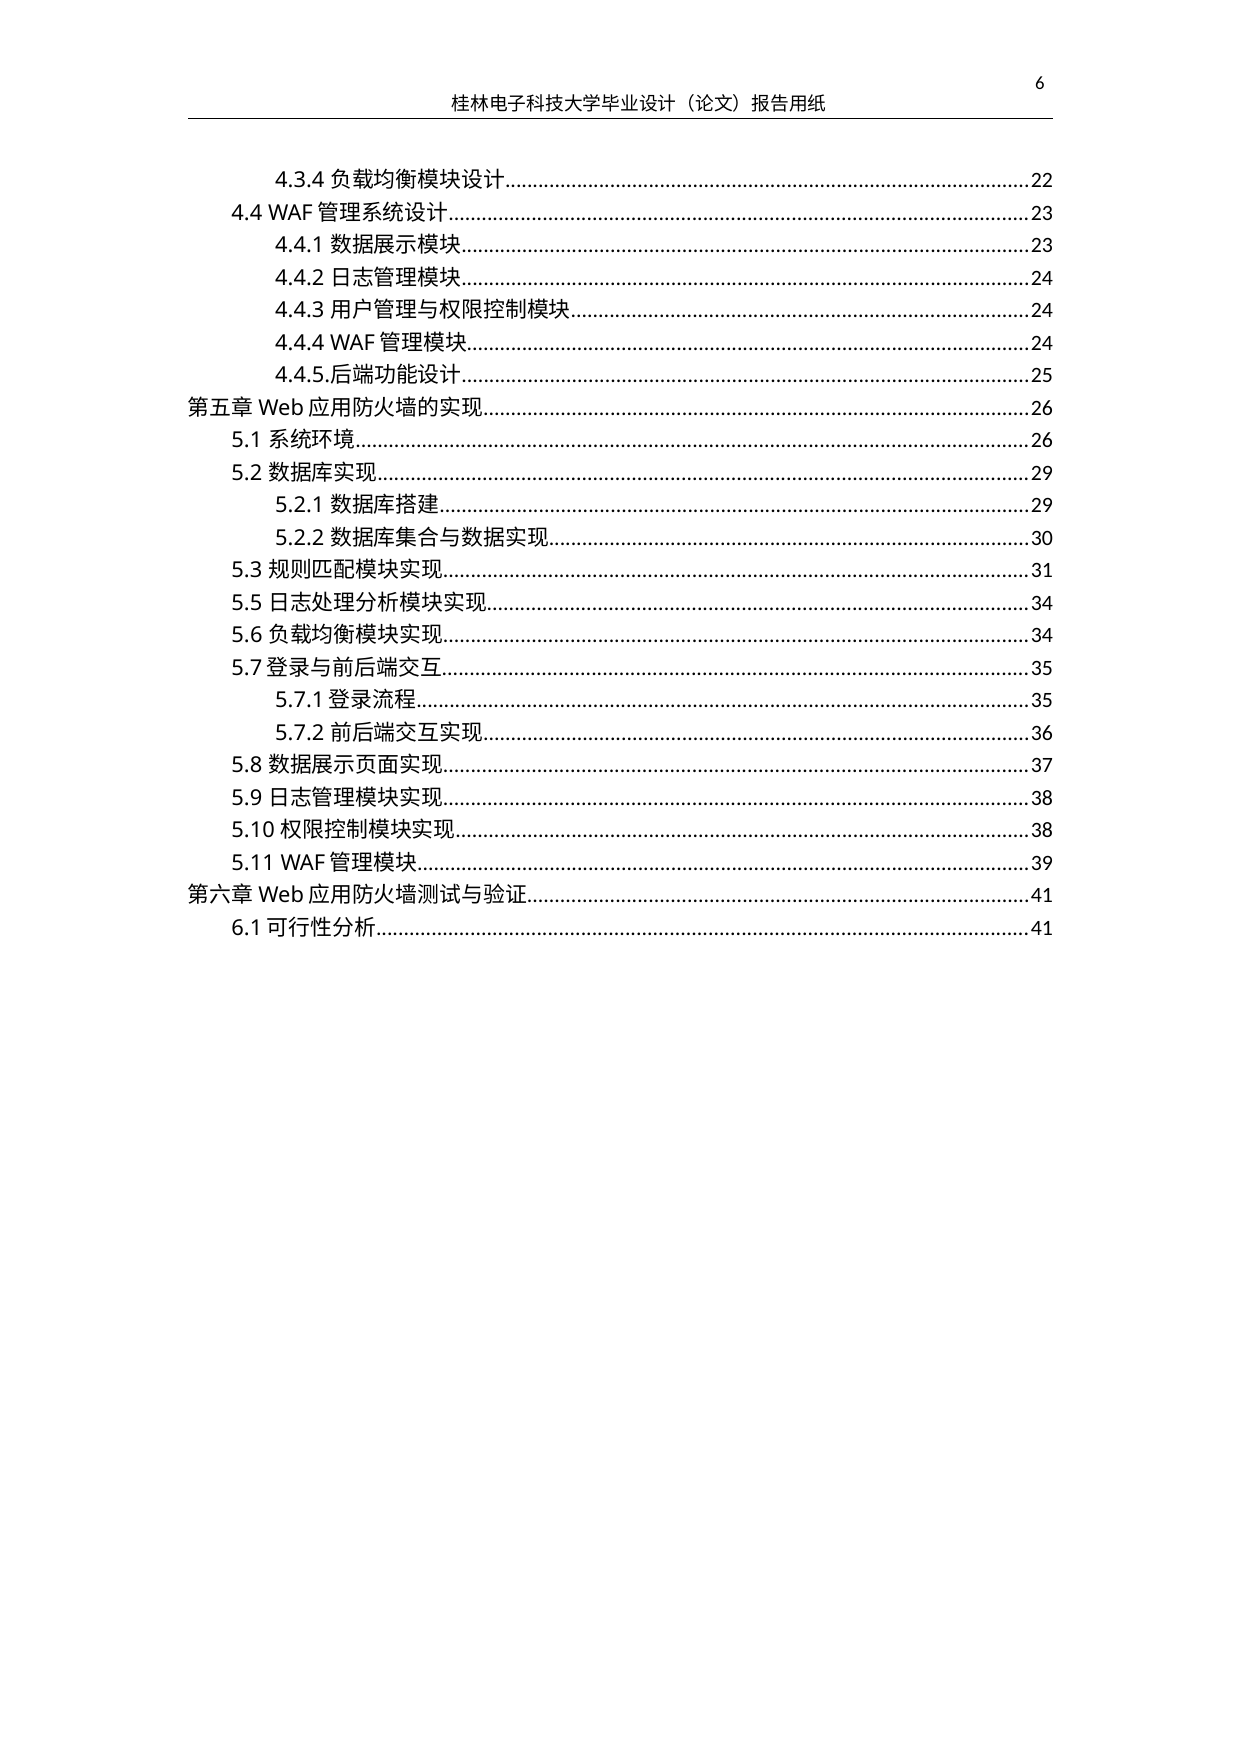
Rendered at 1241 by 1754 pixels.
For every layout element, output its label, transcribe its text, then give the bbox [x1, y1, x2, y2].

text 4.4.3 用户管理与权限控制模块 24 [275, 292, 1053, 324]
text 5.8 数据展示页面实现 37 [231, 747, 1053, 779]
text 5.11 WAF管理模块 39 [231, 844, 1053, 877]
text 5.5 日志处理分析模块实现 34 [231, 584, 1053, 617]
text 6.1可行性分析 41 [231, 909, 1053, 942]
text 5.2 数据库实现 29 [231, 454, 1053, 487]
text 5.2.1 数据库搭建 29 [275, 487, 1053, 519]
text 5.6 负载均衡模块实现 34 [231, 617, 1053, 649]
text 4.3.4 负载均衡模块设计 22 [275, 162, 1053, 194]
text 5.1 系统环境 26 [231, 422, 1053, 454]
text 第六章 Web应用防火墙测试与验证 41 [187, 877, 1053, 909]
text 4.4 WAF管理系统设计 23 [231, 194, 1053, 227]
text 4.4.4 WAF管理模块 24 [275, 324, 1053, 357]
text 4.4.2 日志管理模块 24 [275, 259, 1053, 292]
text 5.7.2 前后端交互实现 36 [275, 714, 1053, 747]
text 5.3 规则匹配模块实现 31 [231, 552, 1053, 584]
text 4.4.5.后端功能设计 25 [275, 357, 1053, 389]
text 5.9 日志管理模块实现 38 [231, 779, 1053, 812]
text 5.2.2 数据库集合与数据实现 30 [275, 519, 1053, 552]
text 5.7登录与前后端交互 35 [231, 649, 1053, 682]
text 5.10 权限控制模块实现 38 [231, 812, 1053, 844]
text 第五章 Web应用防火墙的实现 26 [187, 389, 1053, 422]
text 4.4.1 数据展示模块 23 [275, 227, 1053, 259]
text 5.7.1登录流程 35 [275, 682, 1053, 714]
